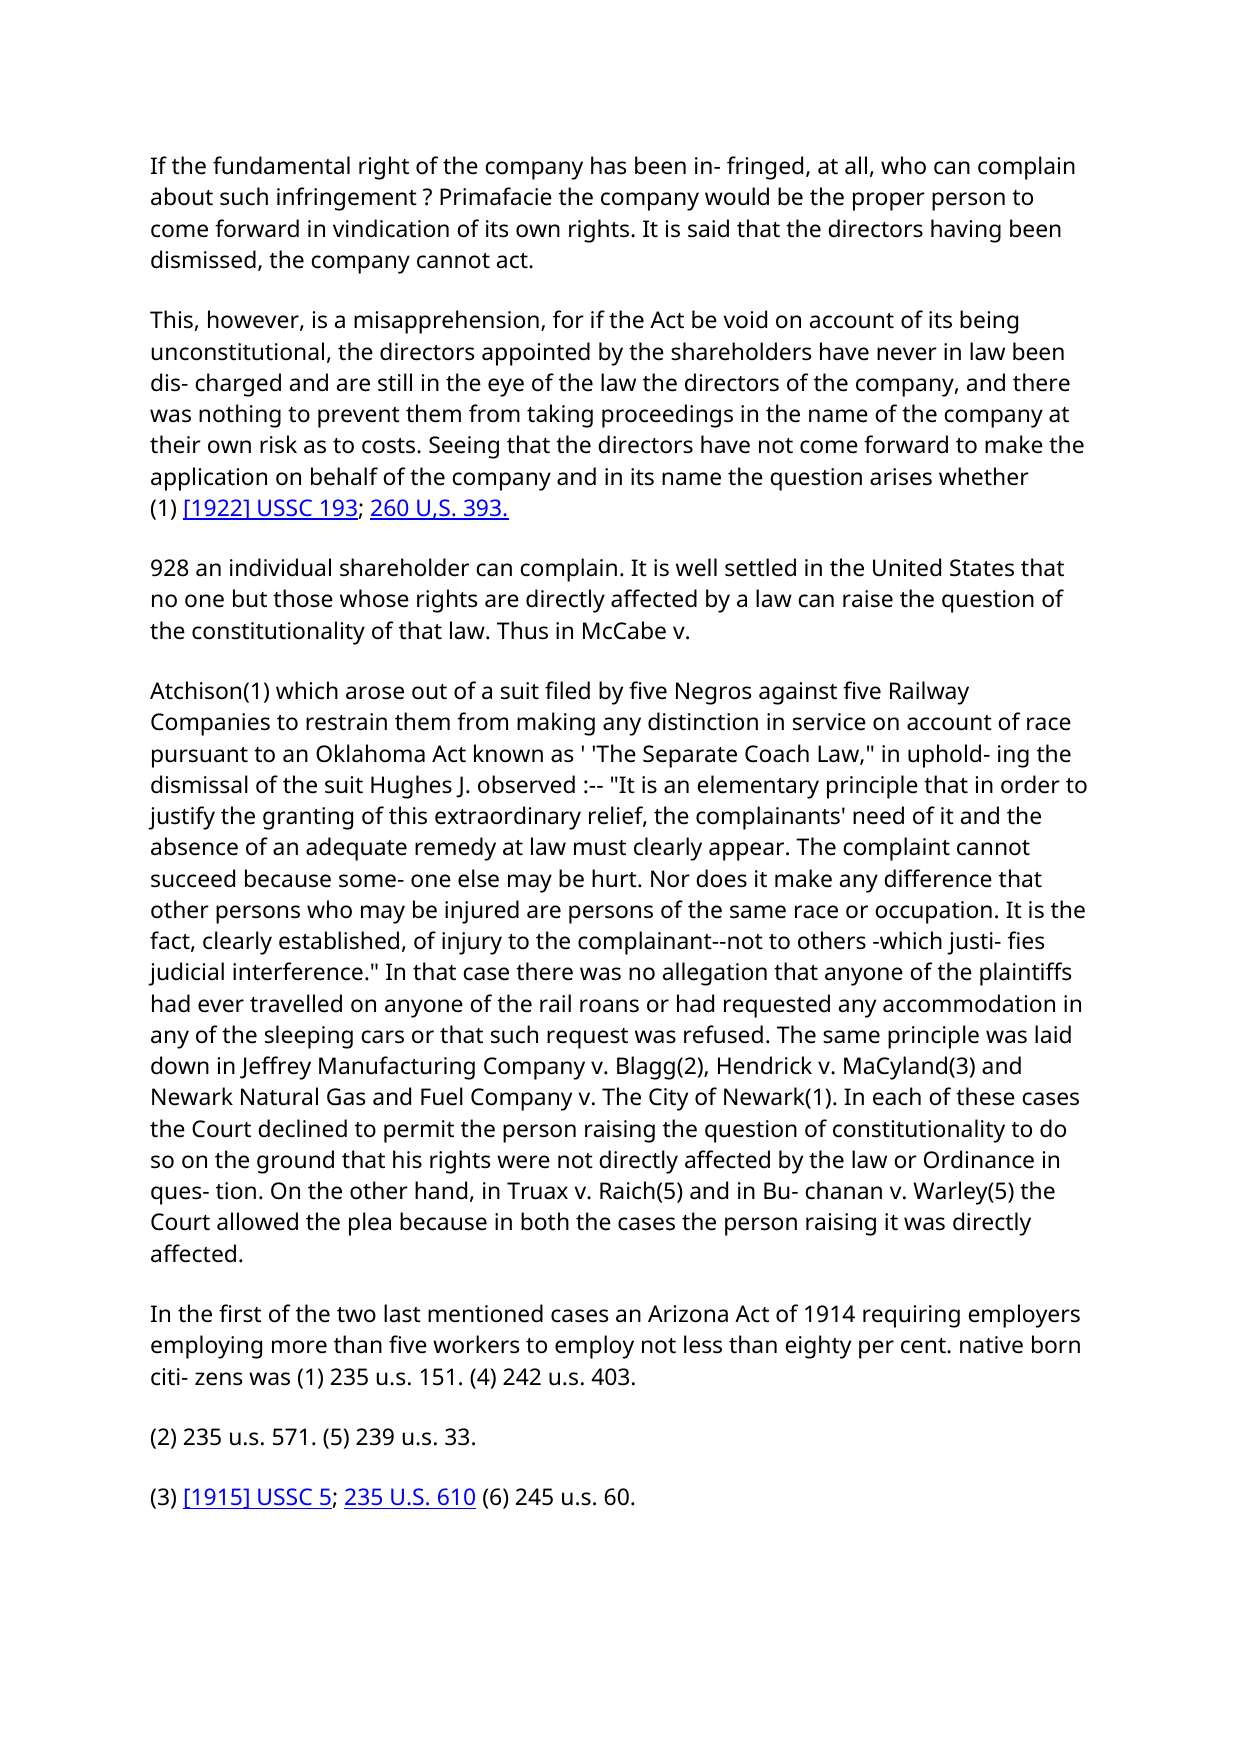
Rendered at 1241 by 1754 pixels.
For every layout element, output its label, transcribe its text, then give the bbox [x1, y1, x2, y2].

text This, however, is a misapprehension, for if the Act be void on account of its being unconstitutional, the directors appointed by the shareholders have never in law been dis- charged and are still in the eye of the law the directors of the company, and there was nothing to prevent them from taking proceedings in the name of the company at their own risk as to costs. Seeing that the directors have not come forward to make the application on behalf of the company and in its name the question arises whether (1) [1922] USSC 193; 260 U,S. 393. [150, 304, 1090, 523]
text (3) [1915] USSC 5; 235 U.S. 610 (6) 245 u.s. 60. [150, 1481, 1090, 1512]
text 928 an individual shareholder can complain. It is well settled in the United States that no one but those whose rights are directly affected by a law can raise the question of the constitutionality of that law. Thus in McCabe v. [150, 552, 1090, 646]
text Atchison(1) which arose out of a suit filed by five Negros against five Railway Companies to restrain them from making any distinction in service on account of race pursuant to an Oklahoma Act known as ' 'The Separate Coach Law," in uphold- ing the dismissal of the suit Hughes J. observed :-- "It is an elementary principle that in order to justify the granting of this extraordinary relief, the complainants' need of it and the absence of an adequate remedy at law must clearly appear. The complaint cannot succeed because some- one else may be hurt. Nor does it make any difference that other persons who may be injured are persons of the same race or occupation. It is the fact, clearly established, of injury to the complainant--not to others -which justi- fies judicial interference." In that case there was no allegation that anyone of the plaintiffs had ever travelled on anyone of the rail roans or had requested any accommodation in any of the sleeping cars or that such request was refused. The same principle was laid down in Jeffrey Manufacturing Company v. Blagg(2), Hendrick v. MaCyland(3) and Newark Natural Gas and Fuel Company v. The City of Newark(1). In each of these cases the Court declined to permit the person raising the question of constitutionality to do so on the ground that his rights were not directly affected by the law or Ordinance in ques- tion. On the other hand, in Truax v. Raich(5) and in Bu- chanan v. Warley(5) the Court allowed the plea because in both the cases the person raising it was directly affected. [150, 675, 1090, 1269]
text In the first of the two last mentioned cases an Arizona Act of 1914 requiring employers employing more than five workers to employ not less than eighty per cent. native born citi- zens was (1) 235 u.s. 151. (4) 242 u.s. 403. [150, 1298, 1090, 1392]
text If the fundamental right of the company has been in- fringed, at all, who can complain about such infringement ? Primafacie the company would be the proper person to come forward in vindication of its own rights. It is said that the directors having been dismissed, the company cannot act. [150, 150, 1090, 275]
text (2) 235 u.s. 571. (5) 239 u.s. 33. [150, 1421, 1090, 1452]
